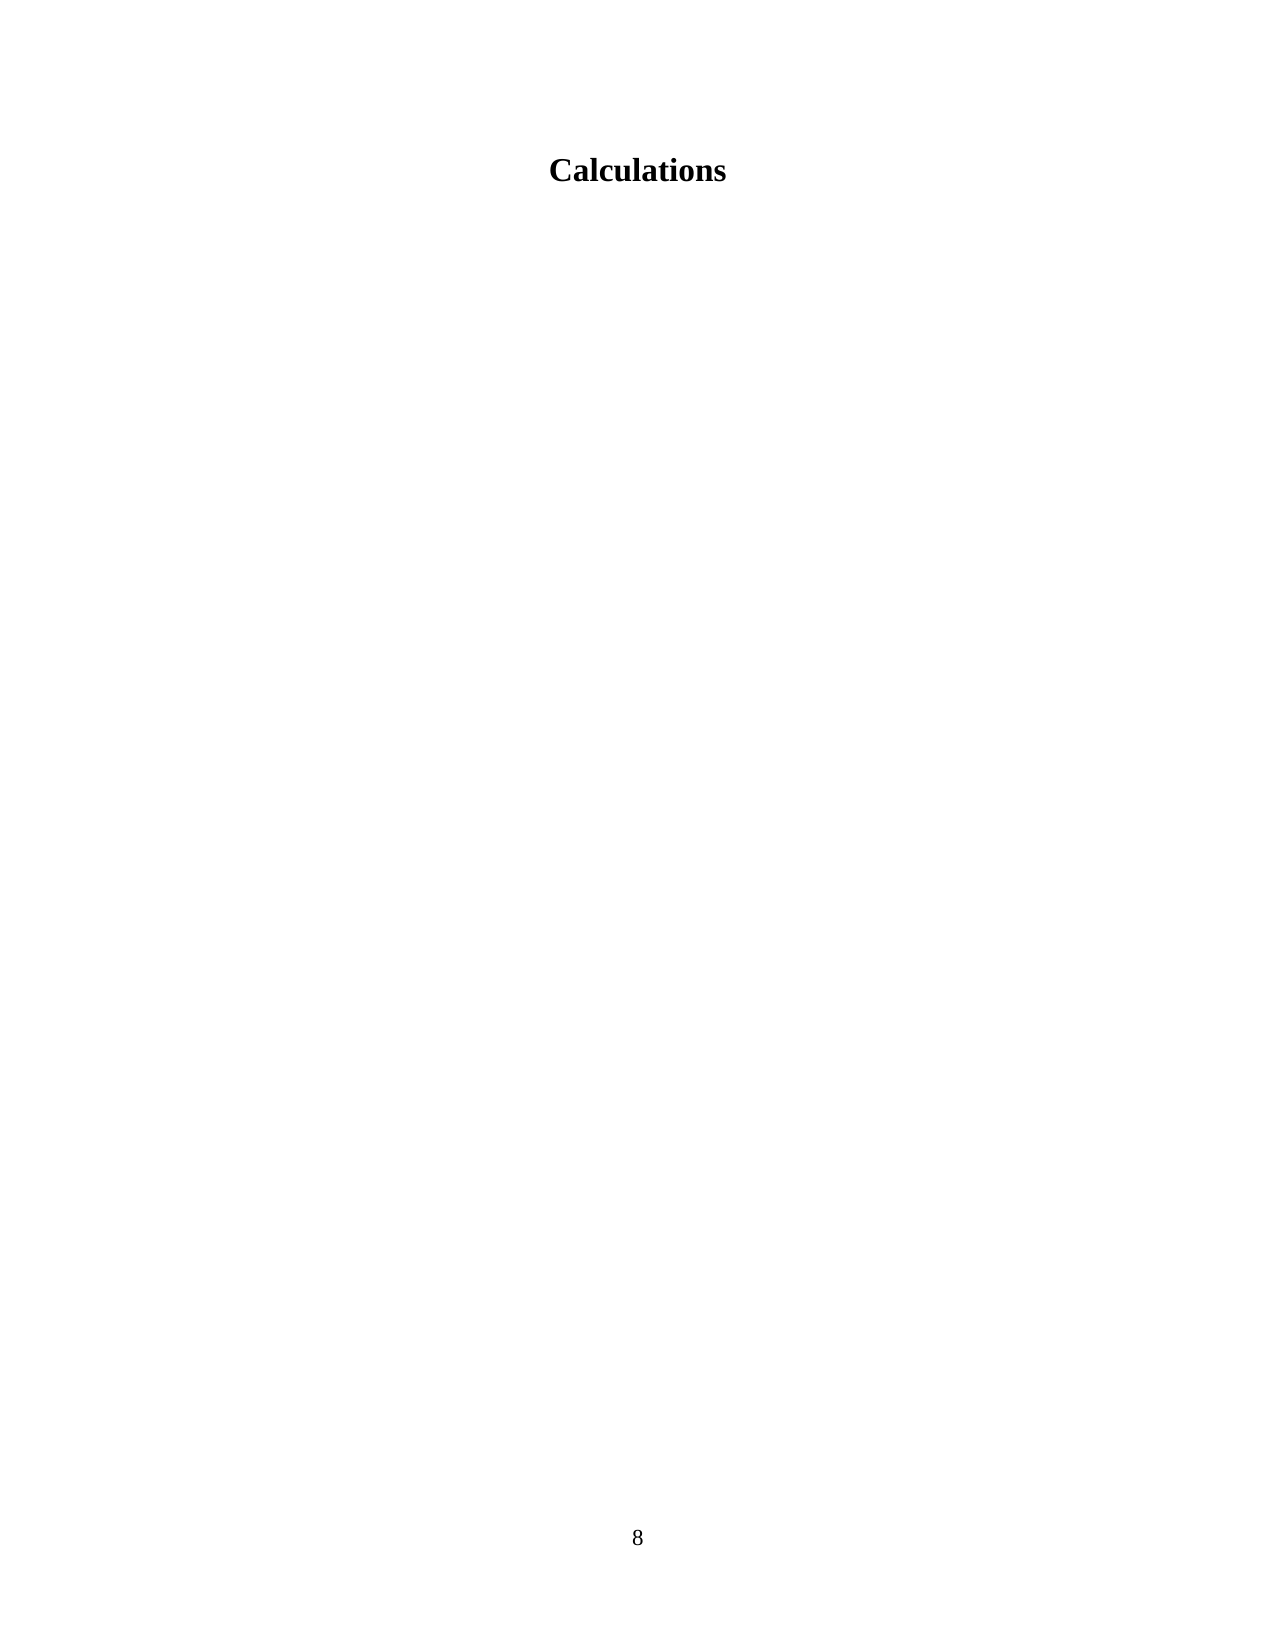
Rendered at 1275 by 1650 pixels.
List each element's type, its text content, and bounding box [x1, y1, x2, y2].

subtitle Calculations [150, 150, 1125, 188]
